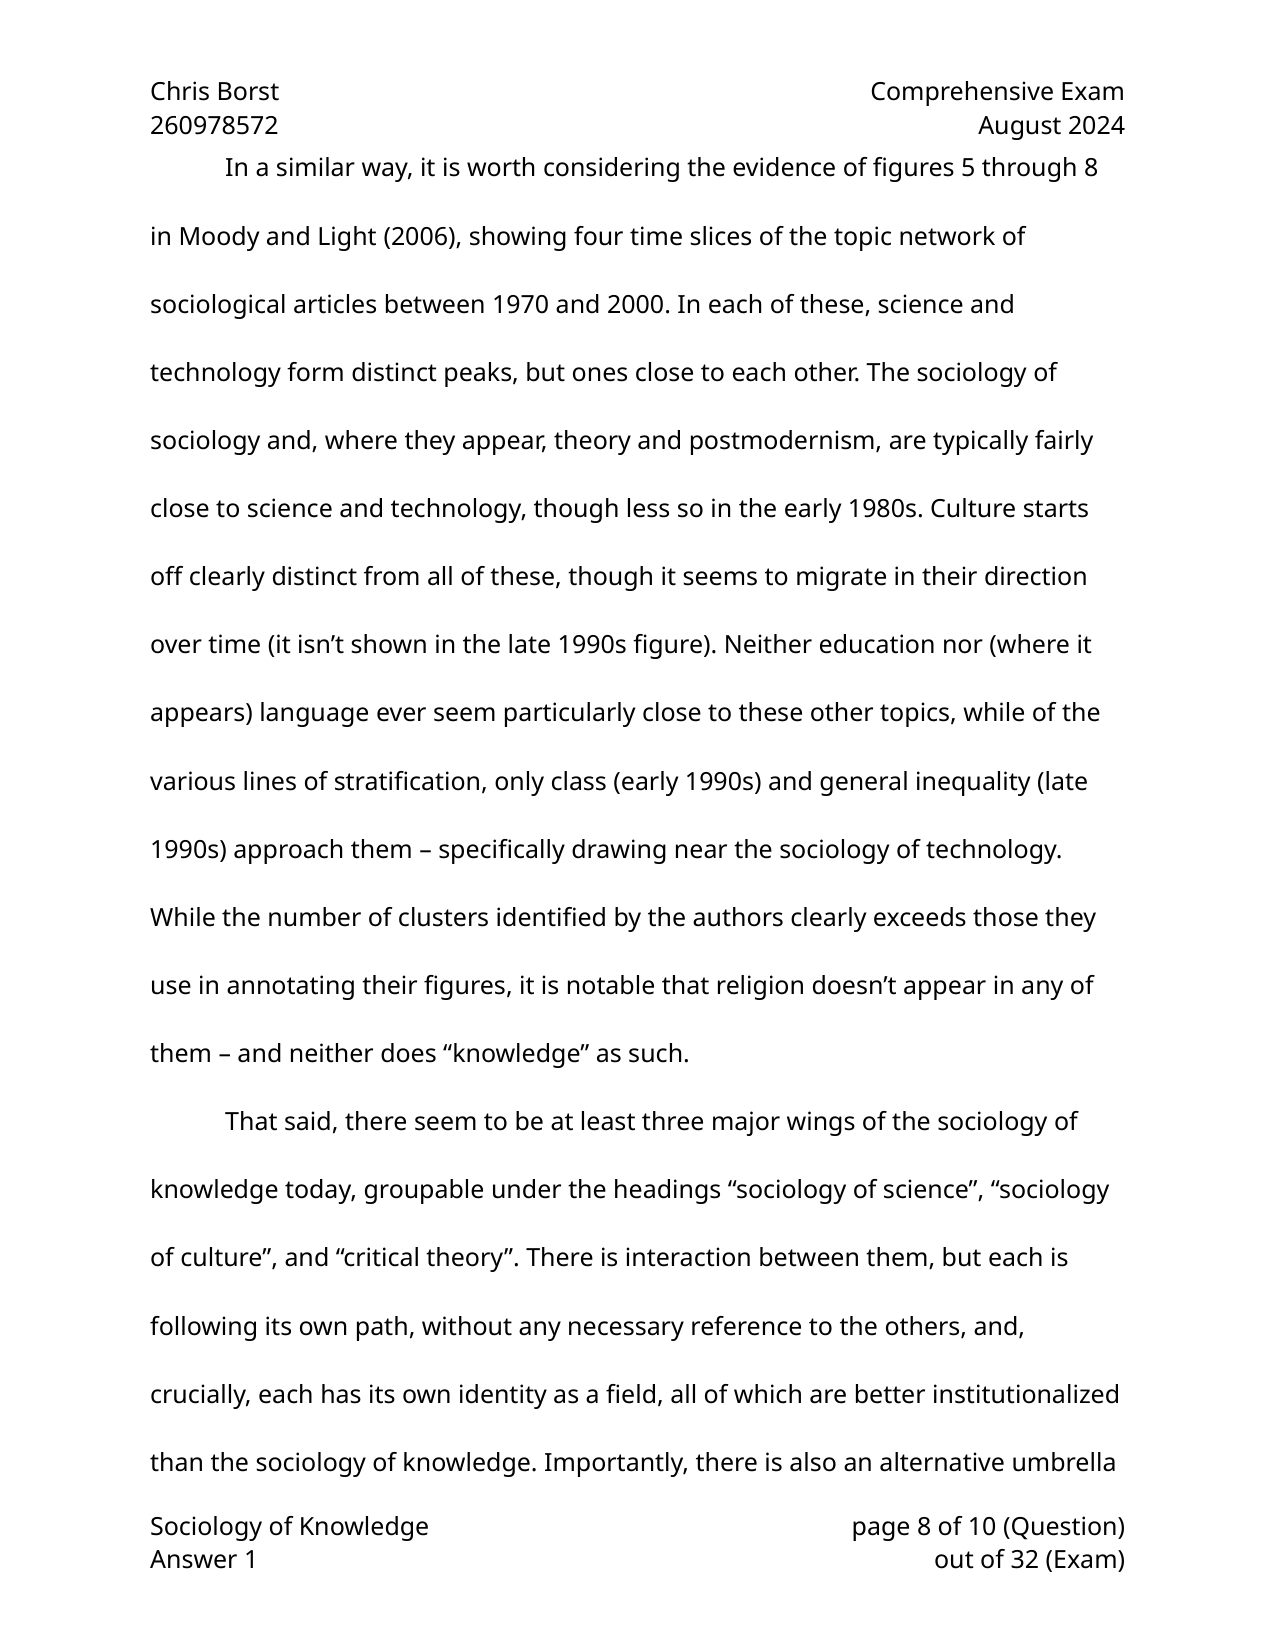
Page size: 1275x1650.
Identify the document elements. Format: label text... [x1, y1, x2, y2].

text In a similar way, it is worth considering the evidence of figures 5 through 8 in Moody and Light (2006), showing four time slices of the topic network of sociological articles between 1970 and 2000. In each of these, science and technology form distinct peaks, but ones close to each other. The sociology of sociology and, where they appear, theory and postmodernism, are typically fairly close to science and technology, though less so in the early 1980s. Culture starts off clearly distinct from all of these, though it seems to migrate in their direction over time (it isn’t shown in the late 1990s figure). Neither education nor (where it appears) language ever seem particularly close to these other topics, while of the various lines of stratification, only class (early 1990s) and general inequality (late 1990s) approach them – specifically drawing near the sociology of technology. While the number of clusters identified by the authors clearly exceeds those they use in annotating their figures, it is notable that religion doesn’t appear in any of them – and neither does “knowledge” as such. [150, 150, 1125, 1070]
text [150, 1104, 1125, 1478]
